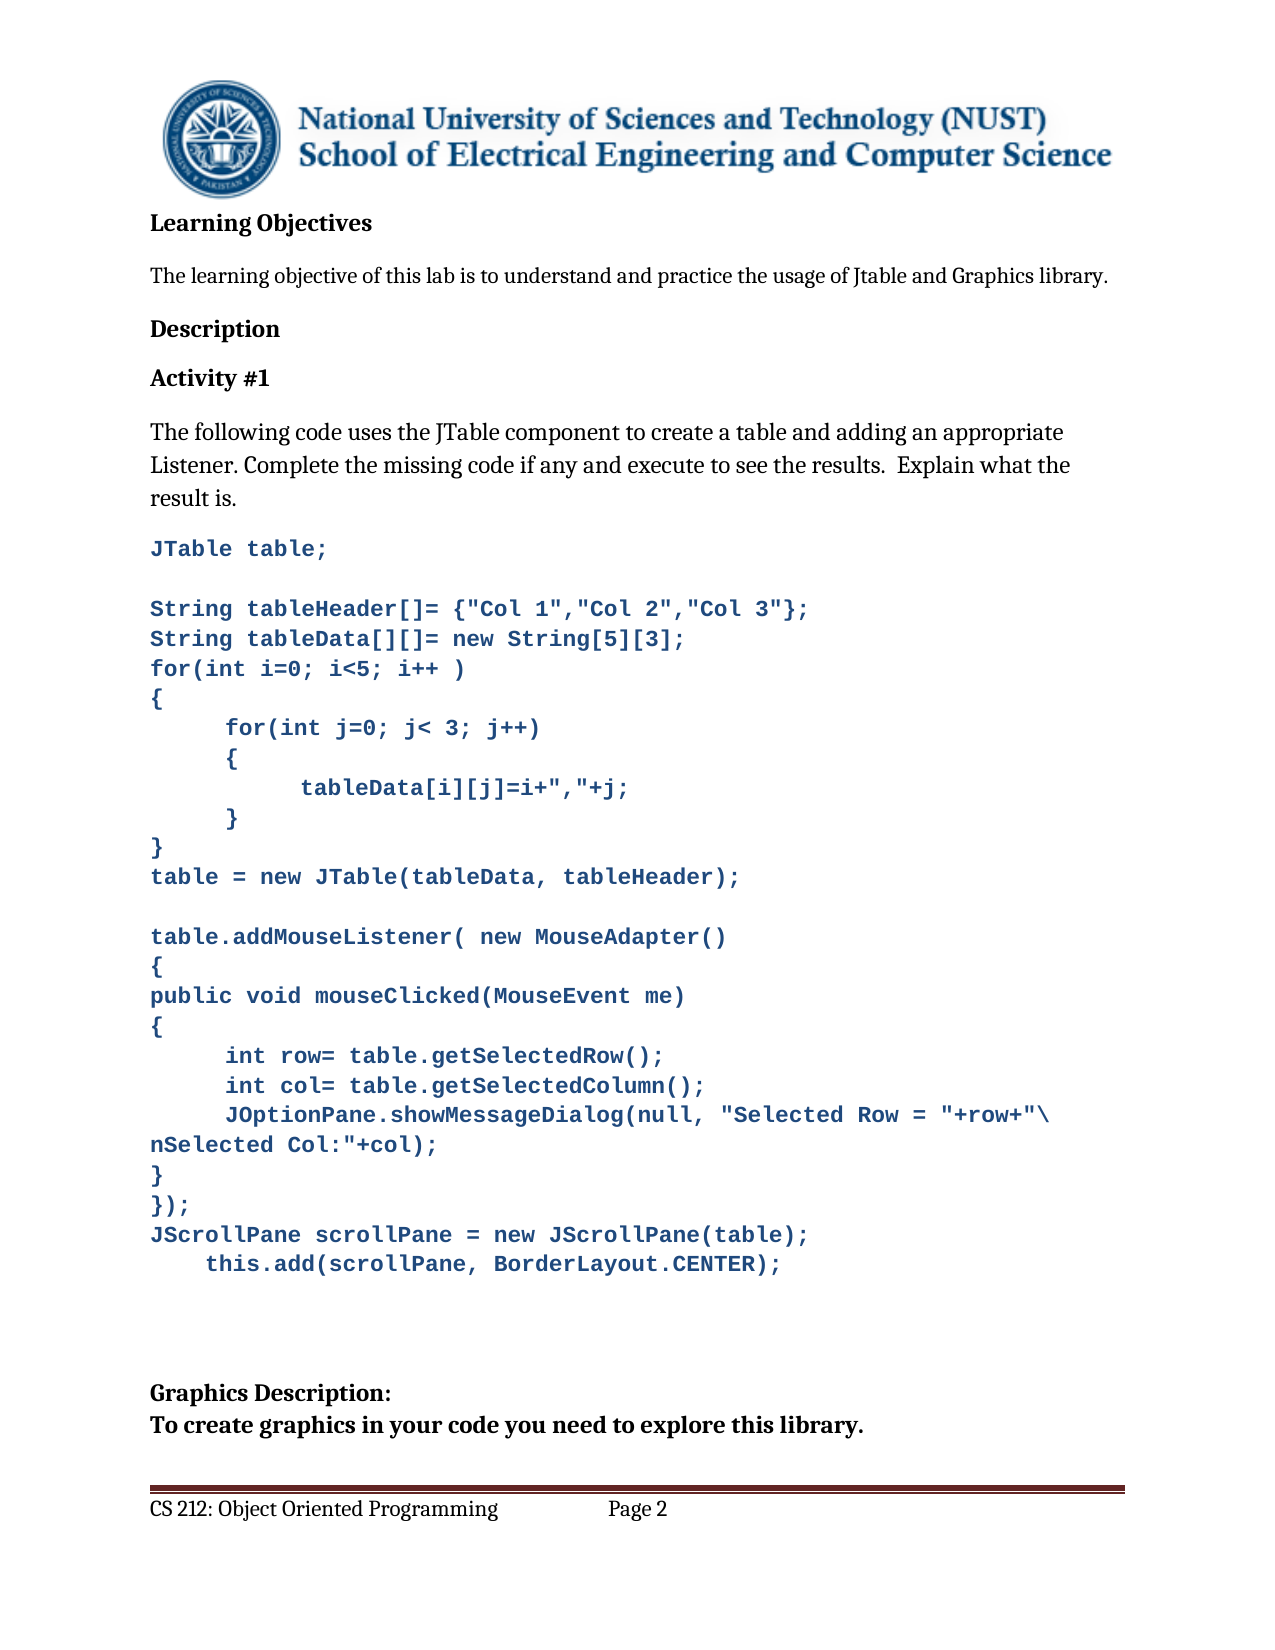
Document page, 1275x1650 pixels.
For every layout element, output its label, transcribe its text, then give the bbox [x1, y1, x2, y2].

text { [150, 1014, 1125, 1040]
text table.addMouseListener( new MouseAdapter() [150, 925, 1125, 951]
text String tableData[][]= new String[5][3]; [150, 627, 1125, 653]
text int col= table.getSelectedColumn(); [150, 1074, 1125, 1100]
text table = new JTable(tableData, tableHeader); [150, 866, 1125, 891]
text } [150, 1163, 1125, 1189]
text }); [150, 1193, 1125, 1219]
text The learning objective of this lab is to understand and practice the usage of Jtable and Graphics library. [150, 263, 1125, 289]
text To create graphics in your code you need to explore this library. [150, 1411, 1125, 1440]
text public void mouseClicked(MouseEvent me) [150, 985, 1125, 1011]
text JScrollPane scrollPane = new JScrollPane(table); [150, 1223, 1125, 1249]
text JTable table; [150, 538, 1125, 564]
text { [150, 746, 1125, 772]
text The following code uses the JTable component to create a table and adding an appropriate Listener. Complete the missing code if any and execute to see the results. Explain what the result is. [150, 418, 1125, 513]
picture [150, 75, 1125, 210]
text int row= table.getSelectedRow(); [150, 1044, 1125, 1070]
text for(int i=0; i<5; i++ ) [150, 657, 1125, 683]
text JOptionPane.showMessageDialog(null, "Selected Row = "+row+"\nSelected Col:"+col); [150, 1104, 1125, 1159]
text String tableHeader[]= {"Col 1","Col 2","Col 3"}; [150, 597, 1125, 623]
text Activity #1 [150, 364, 1125, 393]
text { [150, 955, 1125, 981]
text Description [150, 314, 1125, 343]
text { [150, 687, 1125, 713]
text Learning Objectives [150, 210, 1125, 238]
text } [150, 836, 1125, 862]
text for(int j=0; j< 3; j++) [150, 717, 1125, 742]
text tableData[i][j]=i+","+j; [150, 776, 1125, 802]
text } [150, 806, 1125, 832]
text this.add(scrollPane, BorderLayout.CENTER); [150, 1253, 1125, 1279]
text Graphics Description: [150, 1378, 1125, 1407]
